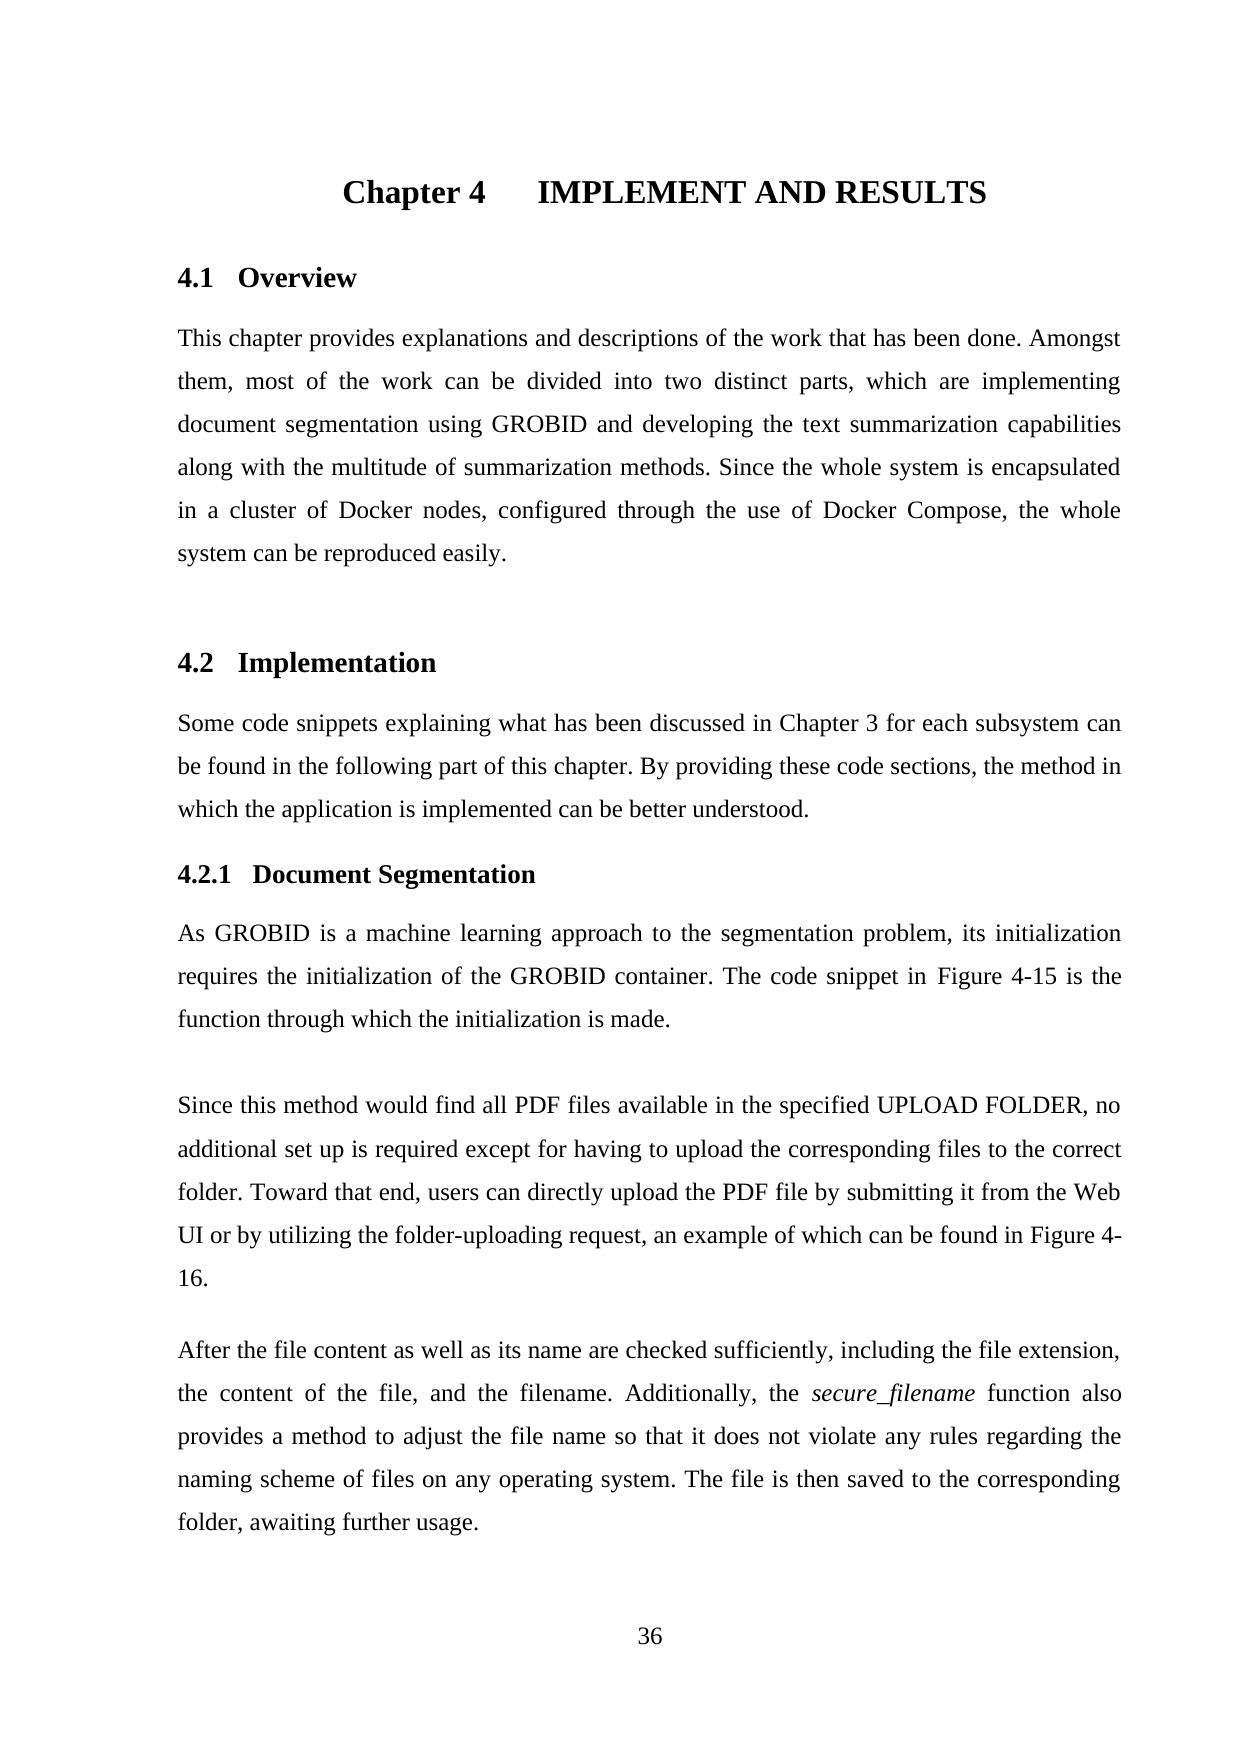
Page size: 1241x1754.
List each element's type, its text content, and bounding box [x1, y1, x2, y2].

subtitle Overview [177, 261, 1122, 294]
text After the file content as well as its name are checked sufficiently, including the file extension, the content of the file, and the filename. Additionally, the secure_filename function also provides a method to adjust the file name so that it does not violate any rules regarding the naming scheme of files on any operating system. The file is then saved to the corresponding folder, awaiting further usage. [177, 1335, 1122, 1536]
text This chapter provides explanations and descriptions of the work that has been done. Amongst them, most of the work can be divided into two distinct parts, which are implementing document segmentation using GROBID and developing the text summarization capabilities along with the multitude of summarization methods. Since the whole system is encapsulated in a cluster of Docker nodes, configured through the use of Docker Compose, the whole system can be reproduced easily. [177, 323, 1122, 567]
text Some code snippets explaining what has been discussed in Chapter 3 for each subsystem can be found in the following part of this chapter. By providing these code sections, the method in which the application is implemented can be better understood. [177, 708, 1122, 823]
subtitle Document Segmentation [177, 858, 1122, 889]
subtitle Implementation [177, 646, 1122, 679]
subtitle IMPLEMENT AND RESULTS [207, 173, 1122, 211]
